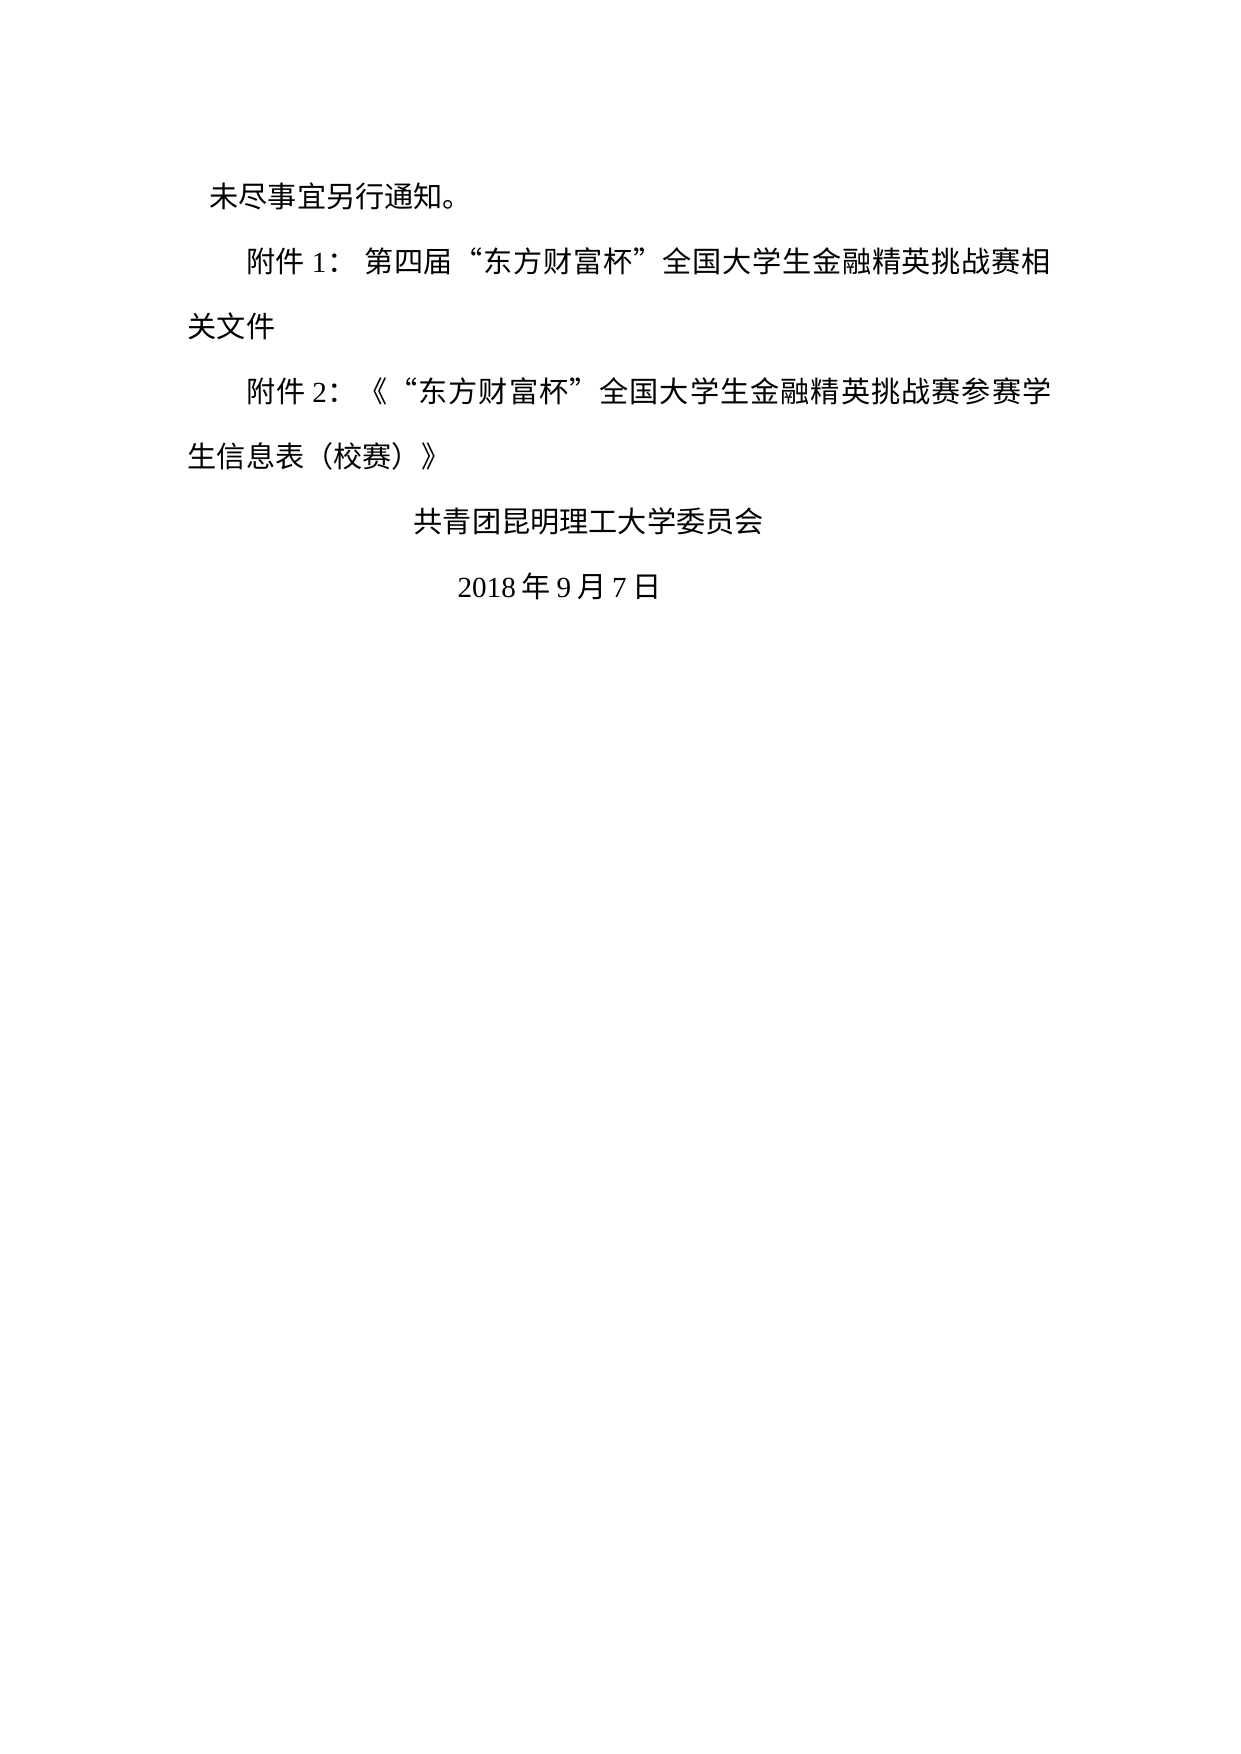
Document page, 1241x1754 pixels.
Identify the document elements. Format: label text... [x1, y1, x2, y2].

text 附件2：《“东方财富杯”全国大学生金融精英挑战赛参赛学生信息表（校赛）》 [187, 357, 1053, 487]
text 2018年9月7日 [187, 552, 1053, 617]
text 未尽事宜另行通知。 [187, 162, 1053, 227]
text 共青团昆明理工大学委员会 [187, 487, 1053, 552]
text 附件1： 第四届“东方财富杯”全国大学生金融精英挑战赛相关文件 [187, 227, 1053, 357]
